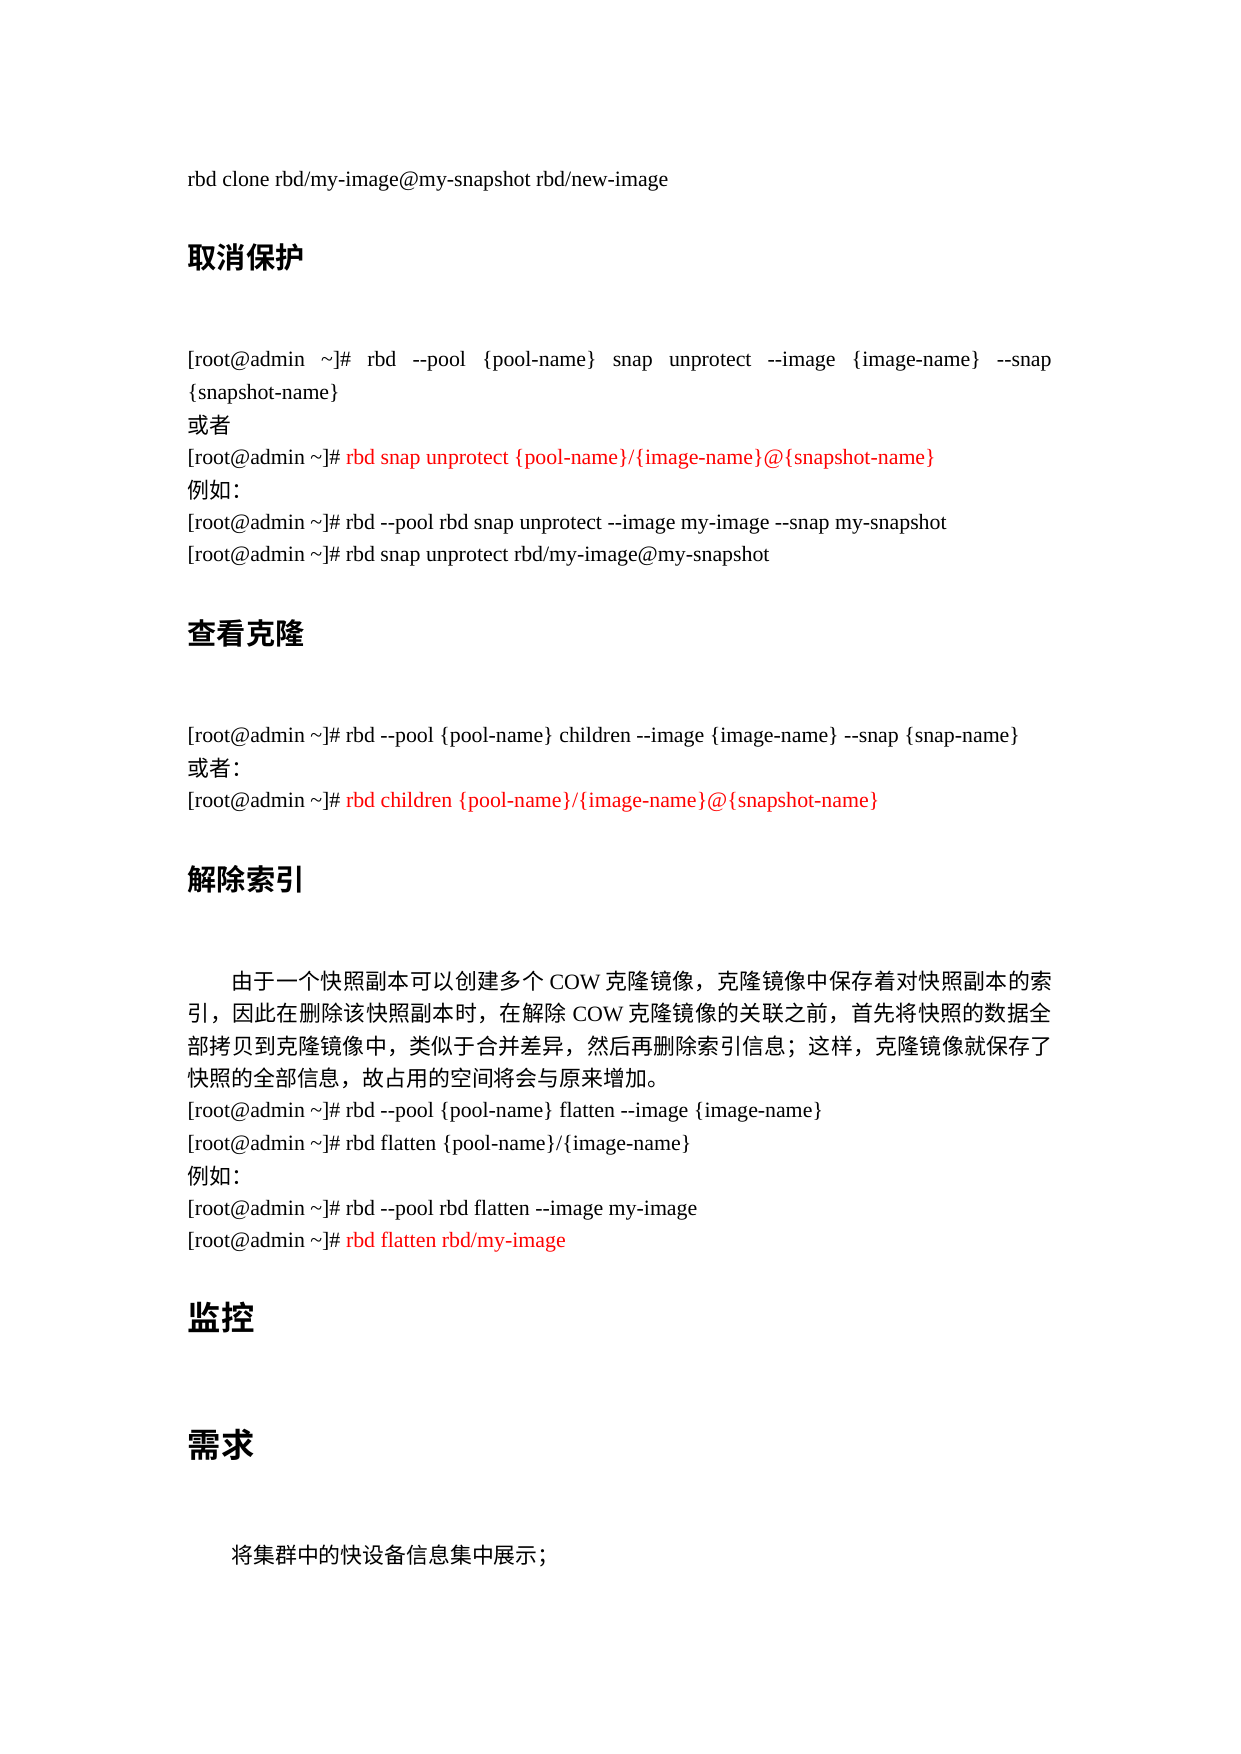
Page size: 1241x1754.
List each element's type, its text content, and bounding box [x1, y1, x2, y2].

text rbd clone rbd/my-image@my-snapshot rbd/new-image [187, 162, 1053, 194]
text 例如： [187, 1158, 1053, 1191]
subtitle 需求 [187, 1410, 1053, 1475]
text 例如： [187, 472, 1053, 505]
subtitle 取消保护 [187, 224, 1053, 289]
text 由于一个快照副本可以创建多个COW克隆镜像，克隆镜像中保存着对快照副本的索引，因此在删除该快照副本时，在解除COW克隆镜像的关联之前，首先将快照的数据全部拷贝到克隆镜像中，类似于合并差异，然后再删除索引信息；这样，克隆镜像就保存了快照的全部信息，故占用的空间将会与原来增加。 [187, 963, 1053, 1093]
text [root@admin ~]# rbd flatten {pool-name}/{image-name} [187, 1126, 1053, 1158]
text [root@admin ~]# rbd flatten rbd/my-image [187, 1223, 1053, 1256]
text 或者 [187, 407, 1053, 440]
subtitle 查看克隆 [187, 599, 1053, 664]
text [root@admin ~]# rbd --pool {pool-name} snap unprotect --image {image-name} --snap {snapshot-name} [187, 342, 1053, 407]
text [root@admin ~]# rbd --pool {pool-name} flatten --image {image-name} [187, 1093, 1053, 1126]
text [root@admin ~]# rbd snap unprotect {pool-name}/{image-name}@{snapshot-name} [187, 440, 1053, 472]
subtitle 监控 [187, 1283, 1053, 1348]
text 将集群中的快设备信息集中展示； [187, 1537, 1053, 1570]
text [root@admin ~]# rbd --pool rbd flatten --image my-image [187, 1191, 1053, 1223]
text [root@admin ~]# rbd snap unprotect rbd/my-image@my-snapshot [187, 537, 1053, 570]
text [root@admin ~]# rbd --pool rbd snap unprotect --image my-image --snap my-snapshot [187, 505, 1053, 537]
subtitle 解除索引 [187, 845, 1053, 910]
text [root@admin ~]# rbd --pool {pool-name} children --image {image-name} --snap {snap-name} [187, 718, 1053, 751]
text [root@admin ~]# rbd children {pool-name}/{image-name}@{snapshot-name} [187, 783, 1053, 816]
text 或者： [187, 751, 1053, 783]
